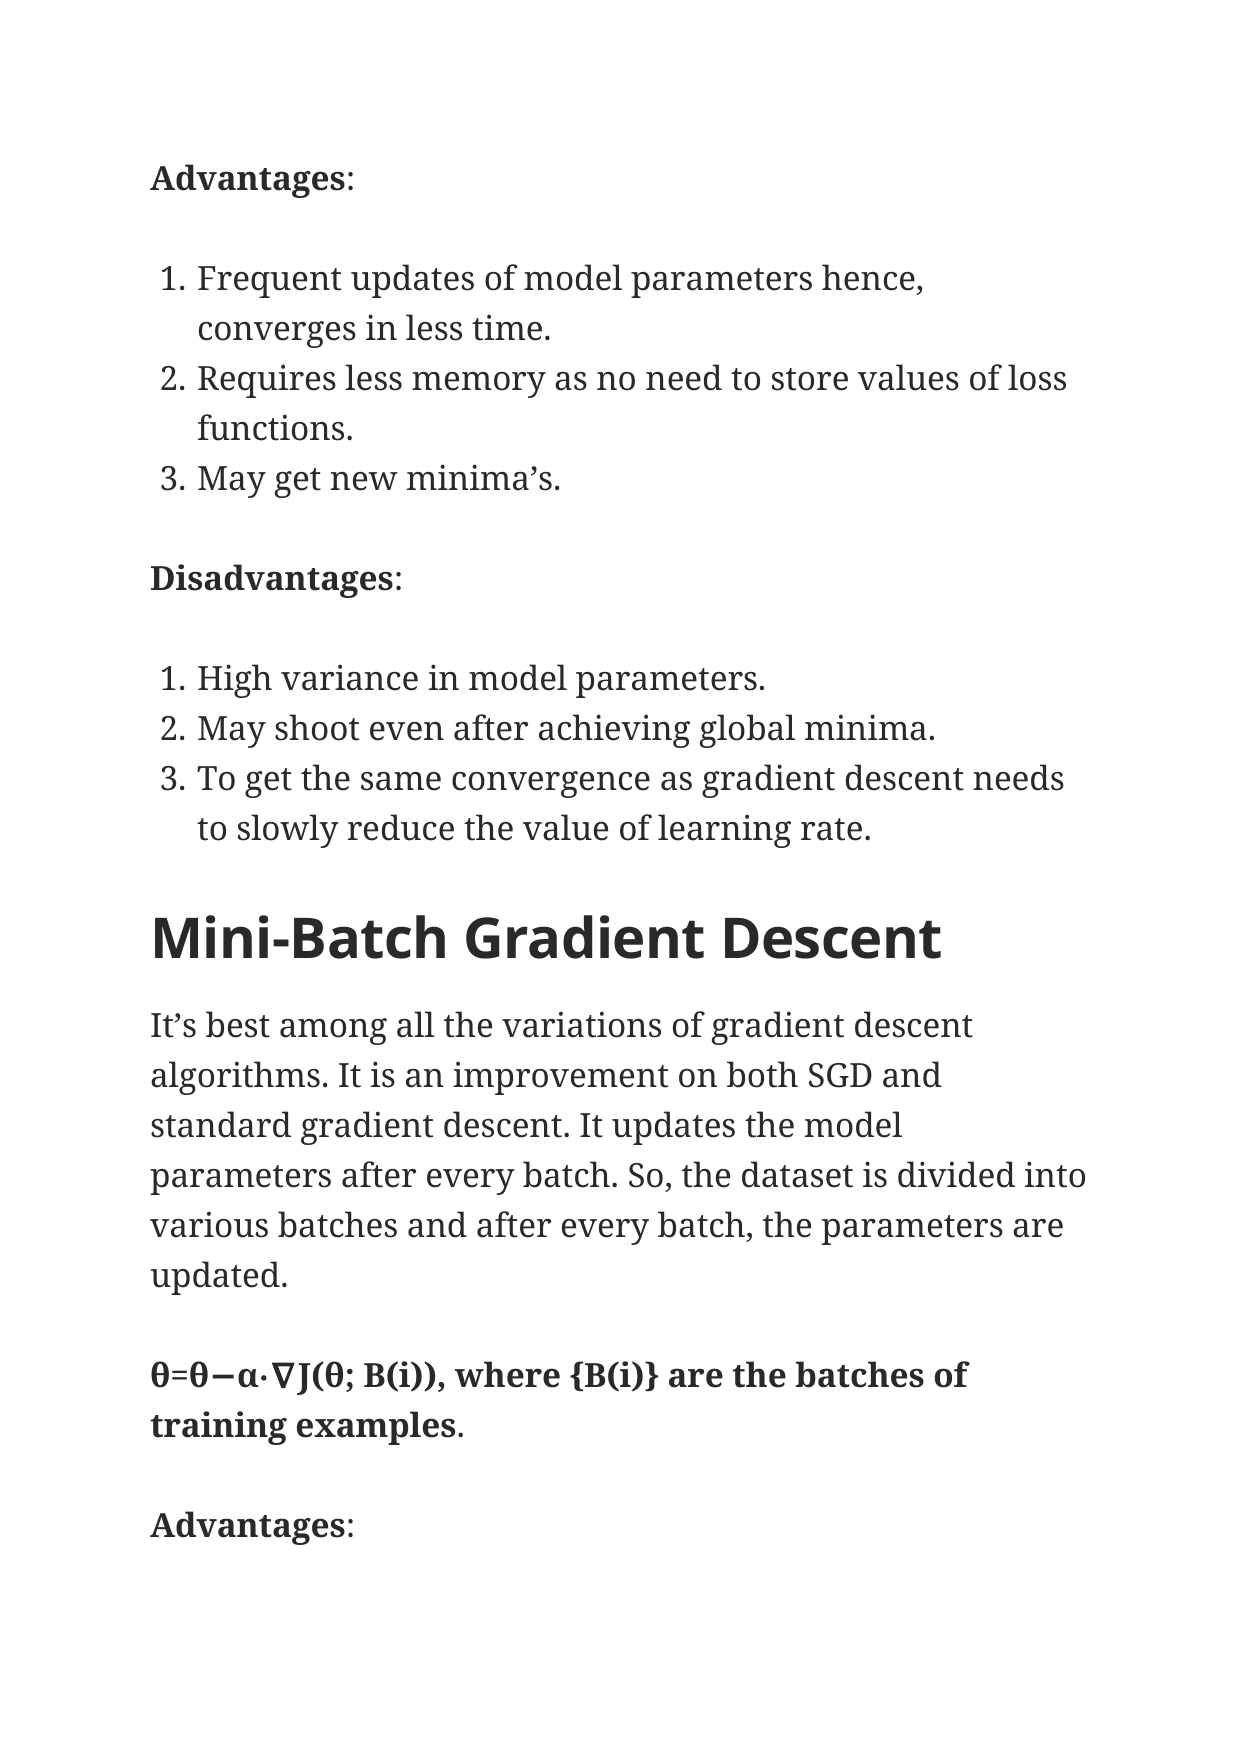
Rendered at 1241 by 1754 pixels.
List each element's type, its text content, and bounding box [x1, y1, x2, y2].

list High variance in model parameters. [159, 650, 1090, 700]
list May get new minima’s. [159, 450, 1090, 500]
text It’s best among all the variations of gradient descent algorithms. It is an improvement on both SGD and standard gradient descent. It updates the model parameters after every batch. So, the dataset is divided into various batches and after every batch, the parameters are updated. [150, 997, 1090, 1297]
text Disadvantages: [150, 550, 1090, 600]
subtitle Mini-Batch Gradient Descent [150, 899, 1090, 975]
list Requires less memory as no need to store values of loss functions. [159, 350, 1090, 450]
text θ=θ−α⋅∇J(θ; B(i)), where {B(i)} are the batches of training examples. [150, 1347, 1090, 1447]
list Frequent updates of model parameters hence, converges in less time. [159, 250, 1090, 350]
list To get the same convergence as gradient descent needs to slowly reduce the value of learning rate. [159, 750, 1090, 850]
text Advantages: [150, 150, 1090, 200]
list May shoot even after achieving global minima. [159, 700, 1090, 750]
text Advantages: [150, 1497, 1090, 1547]
